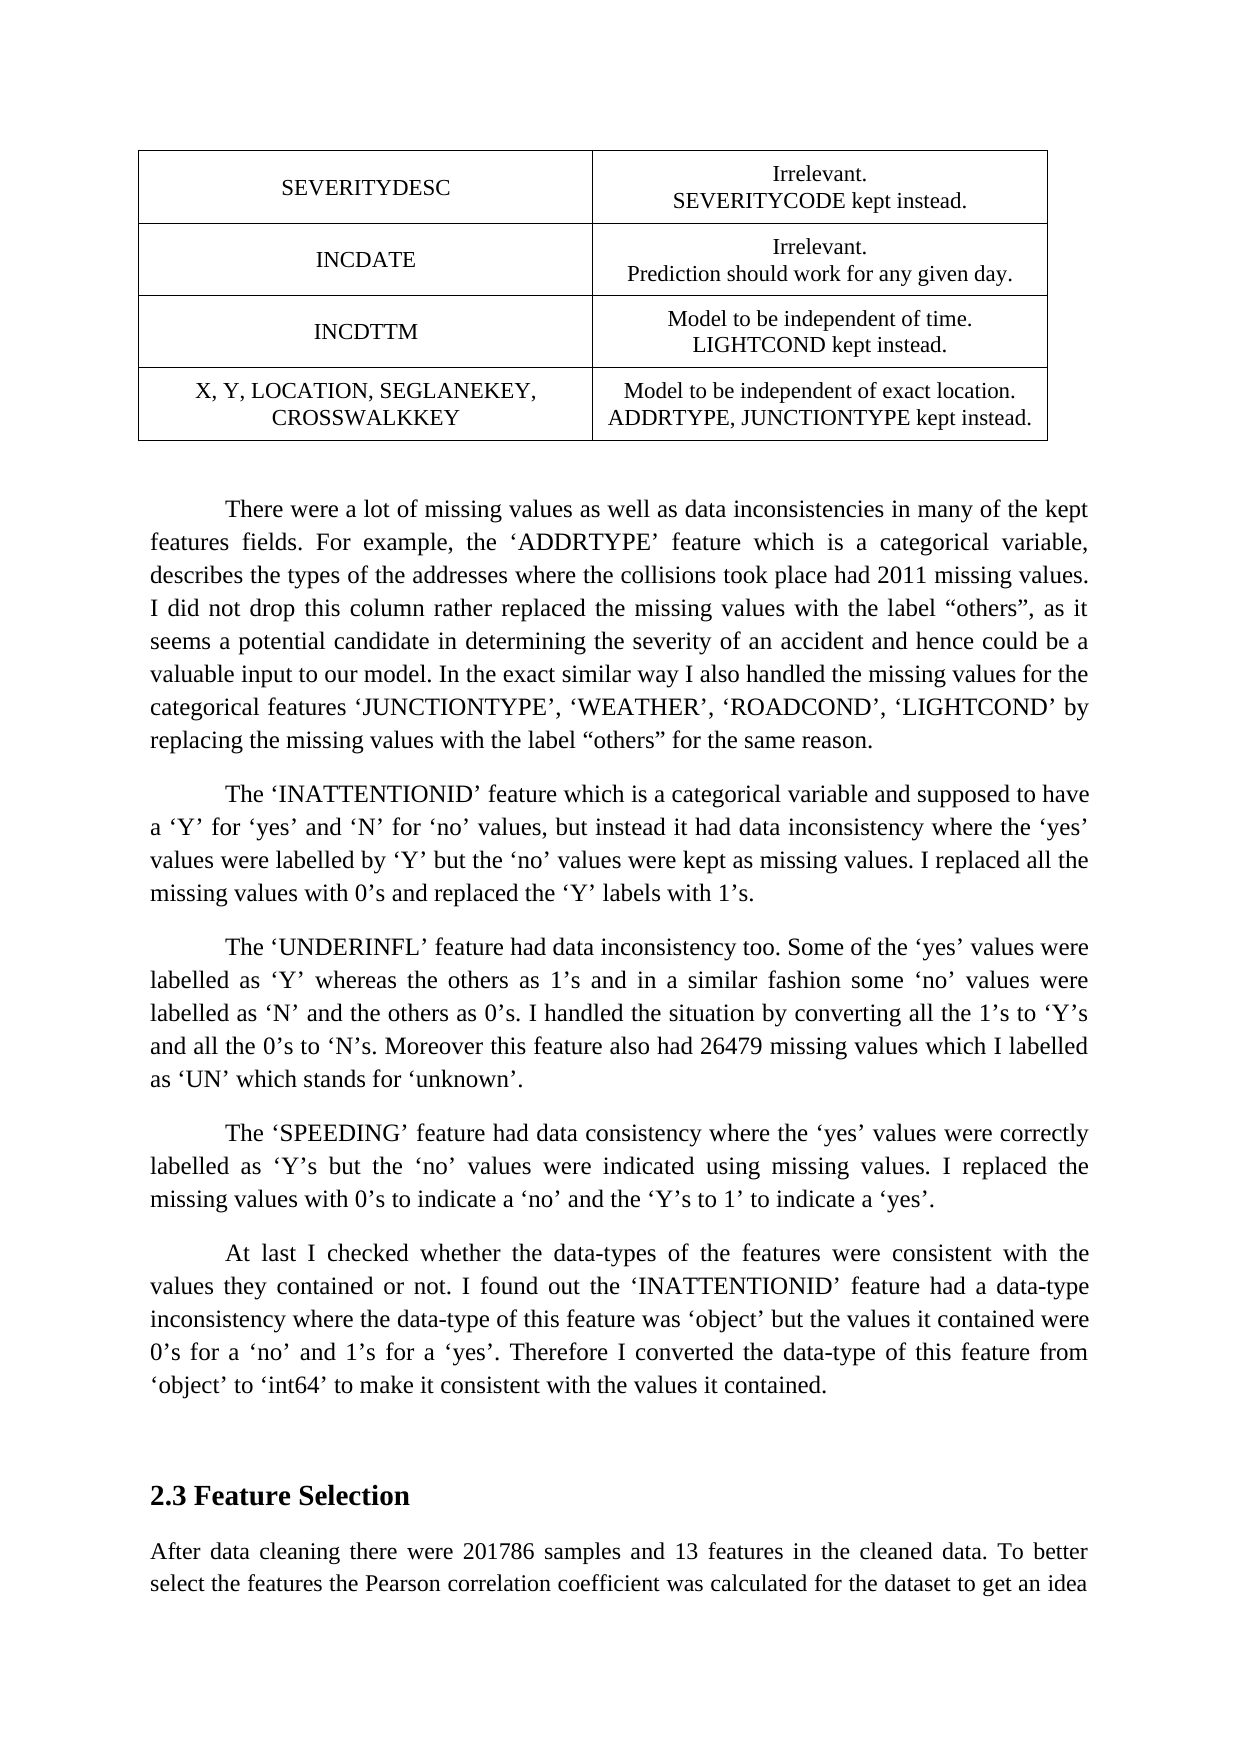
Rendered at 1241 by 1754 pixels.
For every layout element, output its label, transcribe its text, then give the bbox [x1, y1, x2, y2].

table_cell INCDTTM [139, 296, 592, 367]
table_cell X, Y, LOCATION, SEGLANEKEY, CROSSWALKKEY [139, 368, 592, 440]
text There were a lot of missing values as well as data inconsistencies in many of the kept features fields. For example, the ‘ADDRTYPE’ feature which is a categorical variable, describes the types of the addresses where the collisions took place had 2011 missing values. I did not drop this column rather replaced the missing values with the label “others”, as it seems a potential candidate in determining the severity of an accident and hence could be a valuable input to our model. In the exact similar way I also handled the missing values for the categorical features ‘JUNCTIONTYPE’, ‘WEATHER’, ‘ROADCOND’, ‘LIGHTCOND’ by replacing the missing values with the label “others” for the same reason. [150, 494, 1090, 754]
table_cell Irrelevant. Prediction should work for any given day. [593, 224, 1047, 295]
text The ‘SPEEDING’ feature had data consistency where the ‘yes’ values were correctly labelled as ‘Y’s but the ‘no’ values were indicated using missing values. I replaced the missing values with 0’s to indicate a ‘no’ and the ‘Y’s to 1’ to indicate a ‘yes’. [150, 1118, 1090, 1213]
text The ‘UNDERINFL’ feature had data inconsistency too. Some of the ‘yes’ values were labelled as ‘Y’ whereas the others as 1’s and in a similar fashion some ‘no’ values were labelled as ‘N’ and the others as 0’s. I handled the situation by converting all the 1’s to ‘Y’s and all the 0’s to ‘N’s. Moreover this feature also had 26479 missing values which I labelled as ‘UN’ which stands for ‘unknown’. [150, 932, 1090, 1093]
table_cell SEVERITYDESC [139, 151, 592, 223]
text The ‘INATTENTIONID’ feature which is a categorical variable and supposed to have a ‘Y’ for ‘yes’ and ‘N’ for ‘no’ values, but instead it had data inconsistency where the ‘yes’ values were labelled by ‘Y’ but the ‘no’ values were kept as missing values. I replaced all the missing values with 0’s and replaced the ‘Y’ labels with 1’s. [150, 779, 1090, 907]
table_cell Model to be independent of time. LIGHTCOND kept instead. [593, 296, 1047, 367]
table_cell INCDATE [139, 224, 592, 295]
text 2.3 Feature Selection [150, 1478, 1090, 1511]
table_cell Irrelevant. SEVERITYCODE kept instead. [593, 151, 1047, 223]
table_cell Model to be independent of exact location. ADDRTYPE, JUNCTIONTYPE kept instead. [593, 368, 1047, 440]
text At last I checked whether the data-types of the features were consistent with the values they contained or not. I found out the ‘INATTENTIONID’ feature had a data-type inconsistency where the data-type of this feature was ‘object’ but the values it contained were 0’s for a ‘no’ and 1’s for a ‘yes’. Therefore I converted the data-type of this feature from ‘object’ to ‘int64’ to make it consistent with the values it contained. [150, 1238, 1090, 1399]
